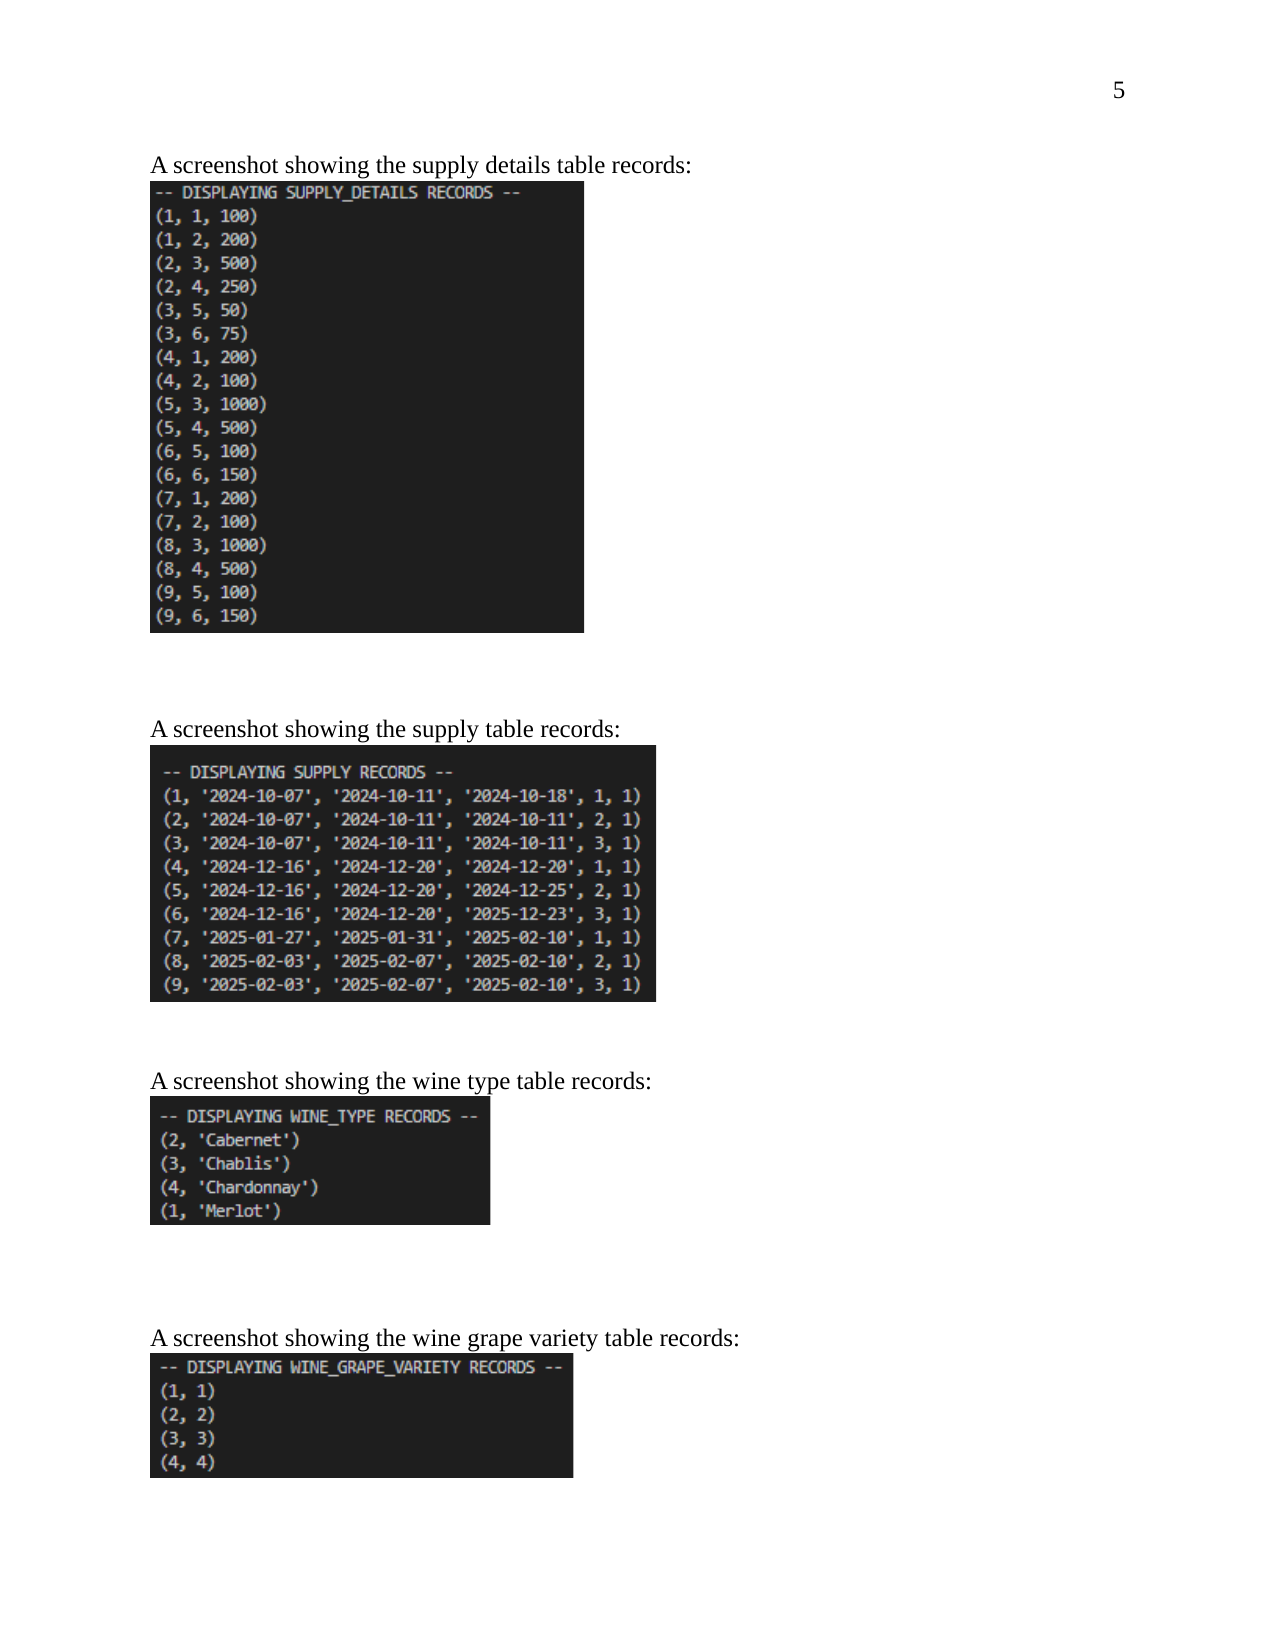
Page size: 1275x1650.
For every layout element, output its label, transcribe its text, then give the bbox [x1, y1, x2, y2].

text A screenshot showing the wine grape variety table records: [150, 1323, 1125, 1352]
picture [150, 1096, 491, 1225]
picture [150, 1353, 574, 1478]
picture [150, 745, 657, 1002]
text A screenshot showing the wine type table records: [150, 1066, 1125, 1094]
picture [150, 181, 585, 633]
text A screenshot showing the supply details table records: [150, 150, 1125, 179]
text A screenshot showing the supply table records: [150, 714, 1125, 743]
